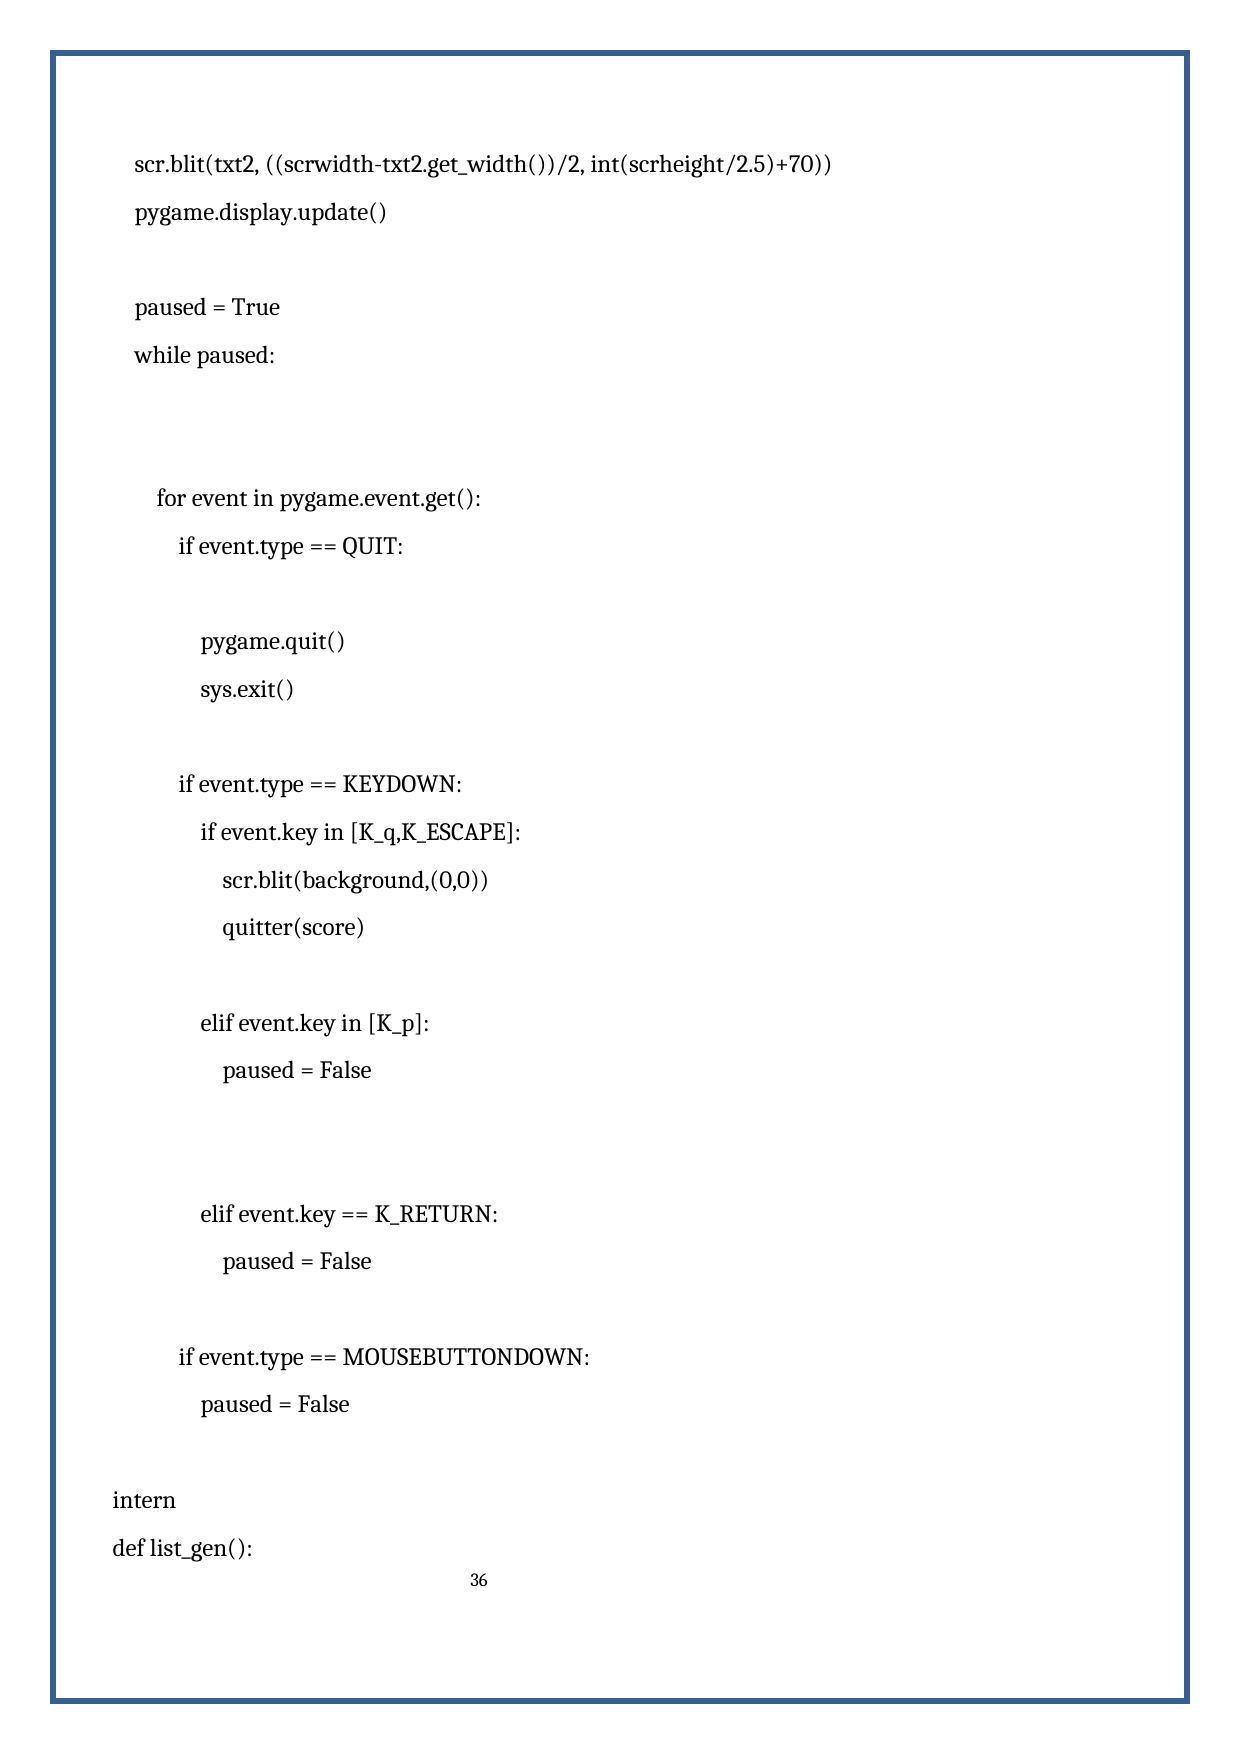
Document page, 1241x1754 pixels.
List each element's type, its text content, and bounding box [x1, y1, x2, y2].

text elif event.key in [K_p]: [112, 1009, 1128, 1037]
text if event.type == KEYDOWN: [112, 770, 1128, 799]
text paused = True [112, 293, 1128, 322]
text def list_gen(): [112, 1533, 1128, 1562]
text intern [112, 1486, 1128, 1514]
text sys.exit() [112, 675, 1128, 703]
text pygame.display.update() [112, 198, 1128, 226]
text paused = False [112, 1390, 1128, 1419]
text elif event.key == K_RETURN: [112, 1199, 1128, 1228]
text for event in pygame.event.get(): [112, 484, 1128, 513]
text pygame.quit() [112, 627, 1128, 656]
text while paused: [112, 341, 1128, 369]
text if event.type == MOUSEBUTTONDOWN: [112, 1343, 1128, 1371]
text if event.type == QUIT: [112, 532, 1128, 560]
text paused = False [112, 1056, 1128, 1085]
text scr.blit(background,(0,0)) [112, 866, 1128, 894]
text scr.blit(txt2, ((scrwidth-txt2.get_width())/2, int(scrheight/2.5)+70)) [112, 150, 1128, 179]
text if event.key in [K_q,K_ESCAPE]: [112, 818, 1128, 847]
text quitter(score) [112, 913, 1128, 942]
text paused = False [112, 1247, 1128, 1276]
